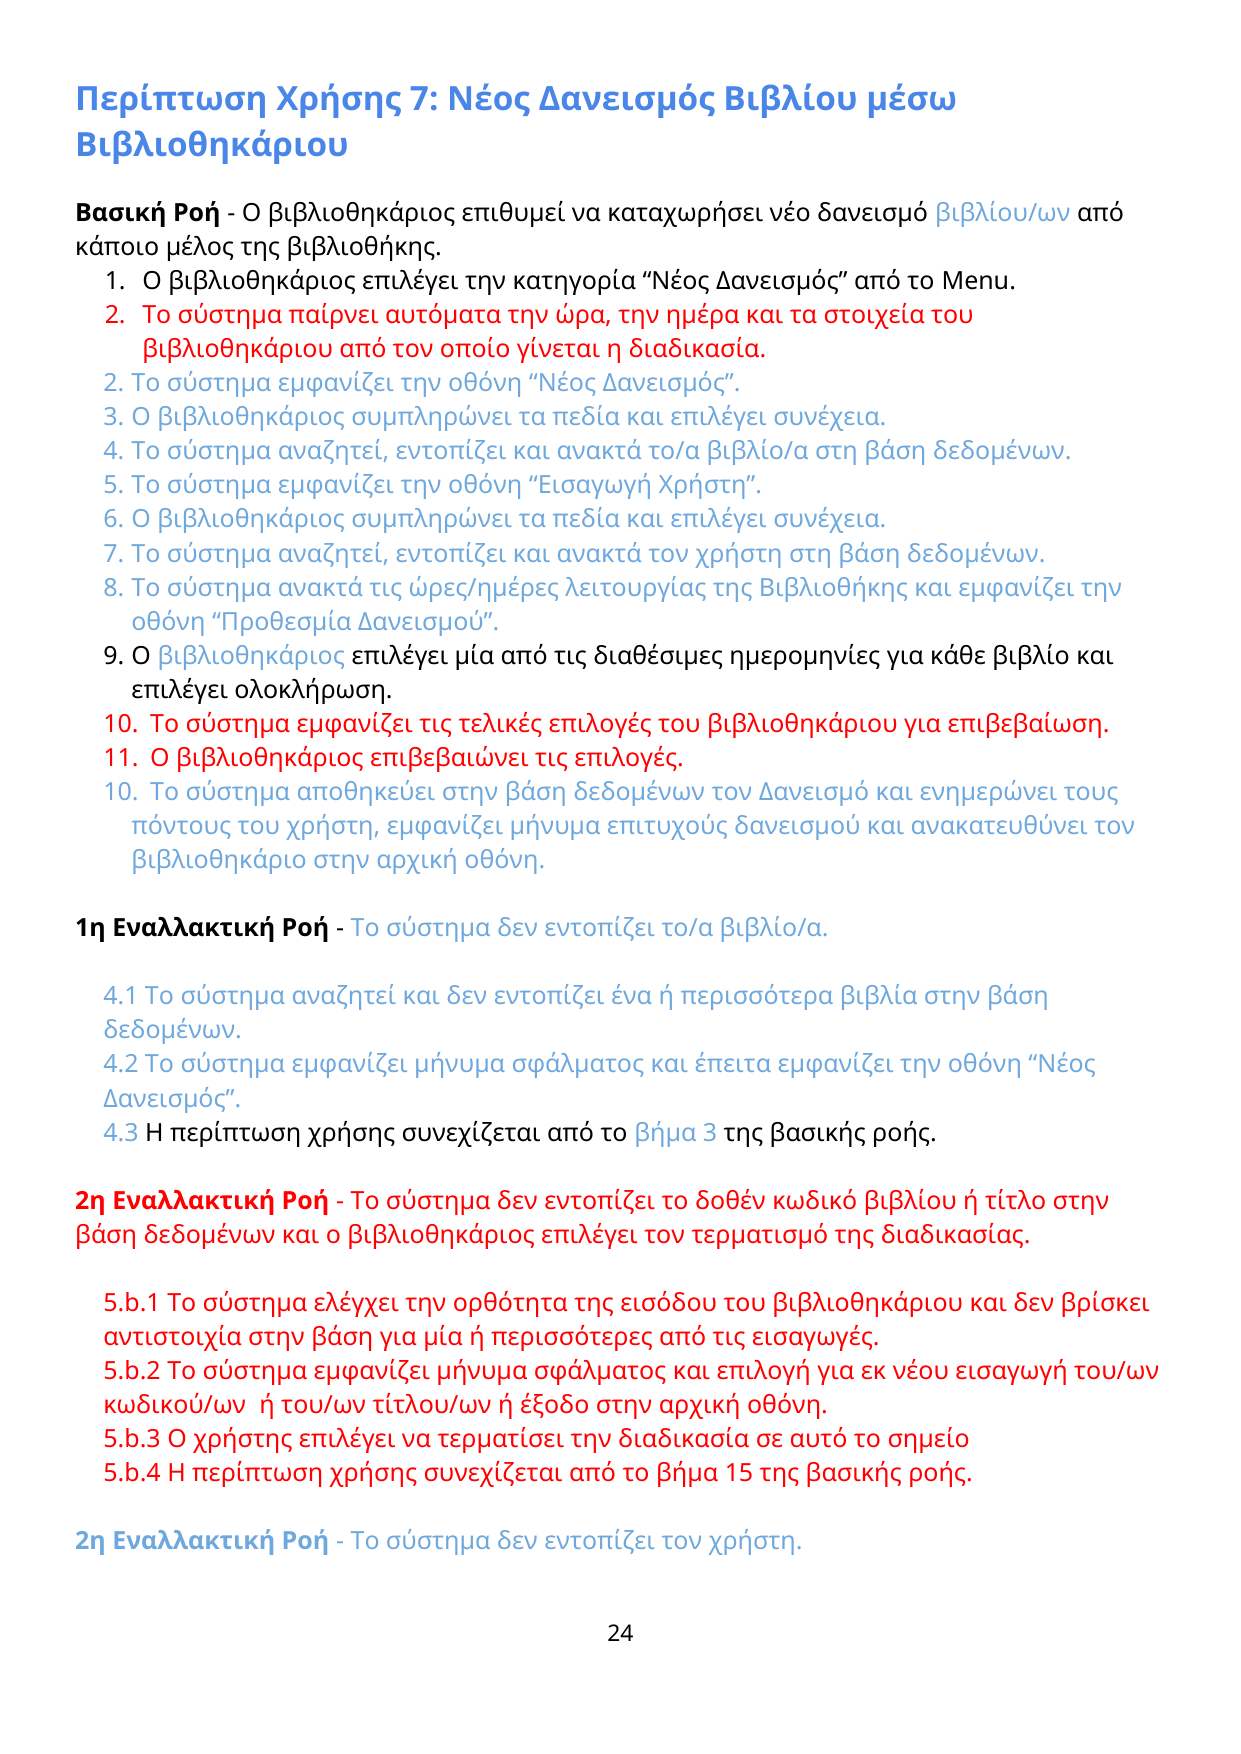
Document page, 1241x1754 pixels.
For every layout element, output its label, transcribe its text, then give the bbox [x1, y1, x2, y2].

text 5.b.2 Το σύστημα εμφανίζει μήνυμα σφάλματος και επιλογή για εκ νέου εισαγωγή του/ων κωδικού/ων ή του/ων τίτλου/ων ή έξοδο στην αρχική οθόνη. [103, 1353, 1165, 1421]
list Ο βιβλιοθηκάριος συμπληρώνει τα πεδία και επιλέγει συνέχεια. [103, 501, 1165, 535]
text 5.b.3 Ο χρήστης επιλέγει να τερματίσει την διαδικασία σε αυτό το σημείο [103, 1421, 1165, 1455]
text 2η Εναλλακτική Ροή - Το σύστημα δεν εντοπίζει το δοθέν κωδικό βιβλίου ή τίτλο στην βάση δεδομένων και ο βιβλιοθηκάριος επιλέγει τον τερματισμό της διαδικασίας. [75, 1182, 1165, 1251]
text 2η Εναλλακτική Ροή - Το σύστημα δεν εντοπίζει τον χρήστη. [75, 1523, 1165, 1557]
list Το σύστημα εμφανίζει την οθόνη “Εισαγωγή Χρήστη”. [103, 467, 1165, 501]
text 1η Εναλλακτική Ροή - Το σύστημα δεν εντοπίζει το/α βιβλίο/α. [75, 910, 1165, 944]
list Το σύστημα εμφανίζει την οθόνη “Νέος Δανεισμός”. [103, 365, 1165, 399]
list Το σύστημα αναζητεί, εντοπίζει και ανακτά τον χρήστη στη βάση δεδομένων. [103, 535, 1165, 569]
list Ο βιβλιοθηκάριος επιλέγει μία από τις διαθέσιμες ημερομηνίες για κάθε βιβλίο και επιλέγει ολοκλήρωση. [103, 637, 1165, 706]
text 5.b.1 Το σύστημα ελέγχει την ορθότητα της εισόδου του βιβλιοθηκάριου και δεν βρίσκει αντιστοιχία στην βάση για μία ή περισσότερες από τις εισαγωγές. [103, 1284, 1165, 1353]
text Περίπτωση Χρήσης 7: Νέος Δανεισμός Βιβλίου μέσω Βιβλιοθηκάριου [75, 75, 1165, 166]
list Ο βιβλιοθηκάριος επιβεβαιώνει τις επιλογές. [103, 739, 1165, 774]
list Ο βιβλιοθηκάριος συμπληρώνει τα πεδία και επιλέγει συνέχεια. [103, 399, 1165, 433]
list Το σύστημα αποθηκεύει στην βάση δεδομένων τον Δανεισμό και ενημερώνει τους πόντους του χρήστη, εμφανίζει μήνυμα επιτυχούς δανεισμού και ανακατευθύνει τον βιβλιοθηκάριο στην αρχική οθόνη. [103, 774, 1165, 876]
list Ο βιβλιοθηκάριος επιλέγει την κατηγορία “Νέος Δανεισμός” από το Menu. [104, 263, 1165, 297]
list Το σύστημα αναζητεί, εντοπίζει και ανακτά το/α βιβλίο/α στη βάση δεδομένων. [103, 433, 1165, 467]
text 4.1 Το σύστημα αναζητεί και δεν εντοπίζει ένα ή περισσότερα βιβλία στην βάση δεδομένων. [103, 978, 1165, 1046]
text 5.b.4 Η περίπτωση χρήσης συνεχίζεται από το βήμα 15 της βασικής ροής. [103, 1455, 1165, 1489]
list Το σύστημα ανακτά τις ώρες/ημέρες λειτουργίας της Βιβλιοθήκης και εμφανίζει την οθόνη “Προθεσμία Δανεισμού”. [103, 569, 1165, 637]
text 4.3 Η περίπτωση χρήσης συνεχίζεται από το βήμα 3 της βασικής ροής. [103, 1114, 1165, 1148]
list Το σύστημα εμφανίζει τις τελικές επιλογές του βιβλιοθηκάριου για επιβεβαίωση. [103, 706, 1165, 739]
text 4.2 Το σύστημα εμφανίζει μήνυμα σφάλματος και έπειτα εμφανίζει την οθόνη “Νέος Δανεισμός”. [103, 1046, 1165, 1114]
list Το σύστημα παίρνει αυτόματα την ώρα, την ημέρα και τα στοιχεία του βιβλιοθηκάριου από τον οποίο γίνεται η διαδικασία. [104, 297, 1165, 365]
text Βασική Ροή - Ο βιβλιοθηκάριος επιθυμεί να καταχωρήσει νέο δανεισμό βιβλίου/ων από κάποιο μέλος της βιβλιοθήκης. [75, 194, 1165, 263]
